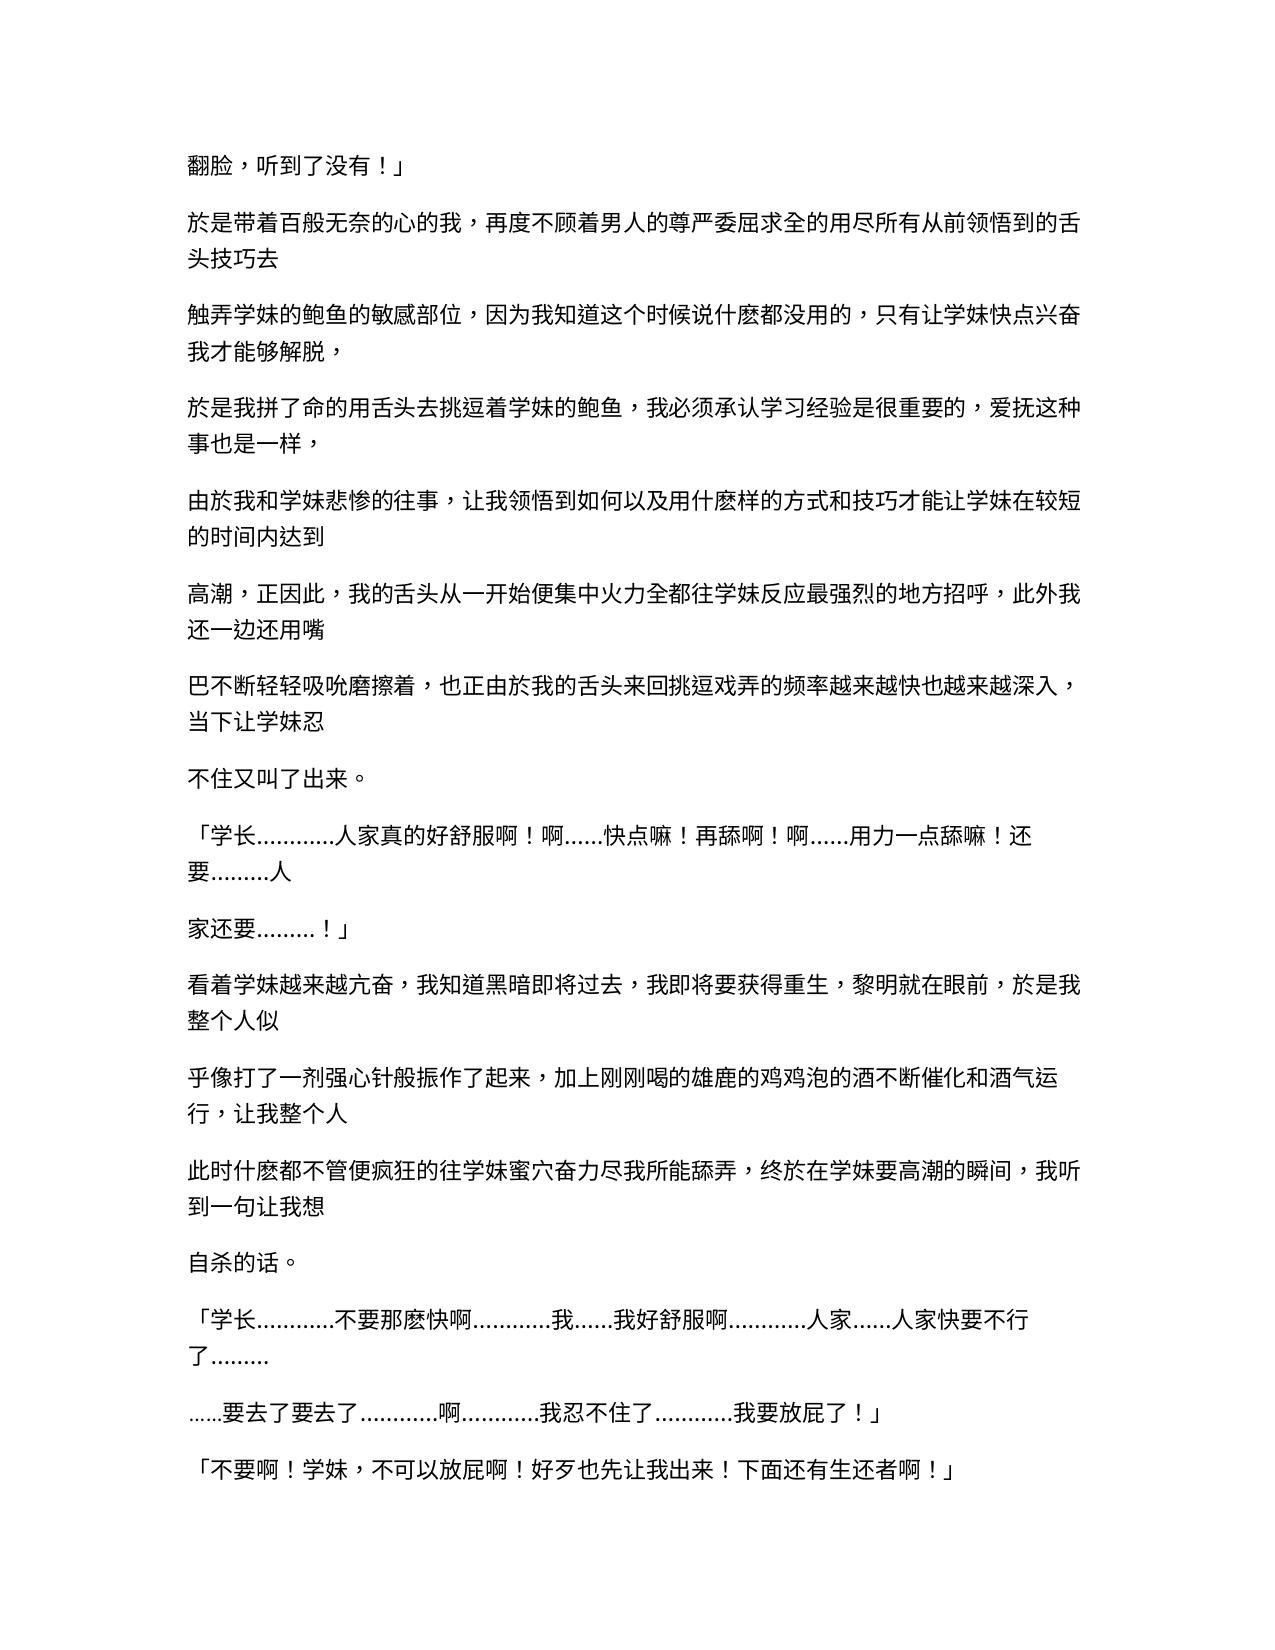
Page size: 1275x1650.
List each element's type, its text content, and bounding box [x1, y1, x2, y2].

text ……要去了要去了…………啊…………我忍不住了…………我要放屁了！」 [187, 1397, 1087, 1428]
text 「不要啊！学妹，不可以放屁啊！好歹也先让我出来！下面还有生还者啊！」 [187, 1454, 1087, 1485]
text 乎像打了一剂强心针般振作了起来，加上刚刚喝的雄鹿的鸡鸡泡的酒不断催化和酒气运行，让我整个人 [187, 1062, 1087, 1129]
text 由於我和学妹悲惨的往事，让我领悟到如何以及用什麽样的方式和技巧才能让学妹在较短的时间内达到 [187, 485, 1087, 552]
text 不住又叫了出来。 [187, 763, 1087, 794]
text 「学长…………人家真的好舒服啊！啊……快点嘛！再舔啊！啊……用力一点舔嘛！还要………人 [187, 820, 1087, 887]
text 家还要………！」 [187, 912, 1087, 944]
text 於是带着百般无奈的心的我，再度不顾着男人的尊严委屈求全的用尽所有从前领悟到的舌头技巧去 [187, 207, 1087, 274]
text 看着学妹越来越亢奋，我知道黑暗即将过去，我即将要获得重生，黎明就在眼前，於是我整个人似 [187, 969, 1087, 1036]
text 此时什麽都不管便疯狂的往学妹蜜穴奋力尽我所能舔弄，终於在学妹要高潮的瞬间，我听到一句让我想 [187, 1155, 1087, 1222]
text 「学长…………不要那麽快啊…………我……我好舒服啊…………人家……人家快要不行了……… [187, 1304, 1087, 1371]
text 触弄学妹的鲍鱼的敏感部位，因为我知道这个时候说什麽都没用的，只有让学妹快点兴奋我才能够解脱， [187, 299, 1087, 367]
text 高潮，正因此，我的舌头从一开始便集中火力全都往学妹反应最强烈的地方招呼，此外我还一边还用嘴 [187, 578, 1087, 645]
text 巴不断轻轻吸吮磨擦着，也正由於我的舌头来回挑逗戏弄的频率越来越快也越来越深入，当下让学妹忍 [187, 670, 1087, 737]
text 於是我拼了命的用舌头去挑逗着学妹的鲍鱼，我必须承认学习经验是很重要的，爱抚这种事也是一样， [187, 392, 1087, 459]
text 翻脸，听到了没有！」 [187, 150, 1087, 181]
text 自杀的话。 [187, 1247, 1087, 1279]
